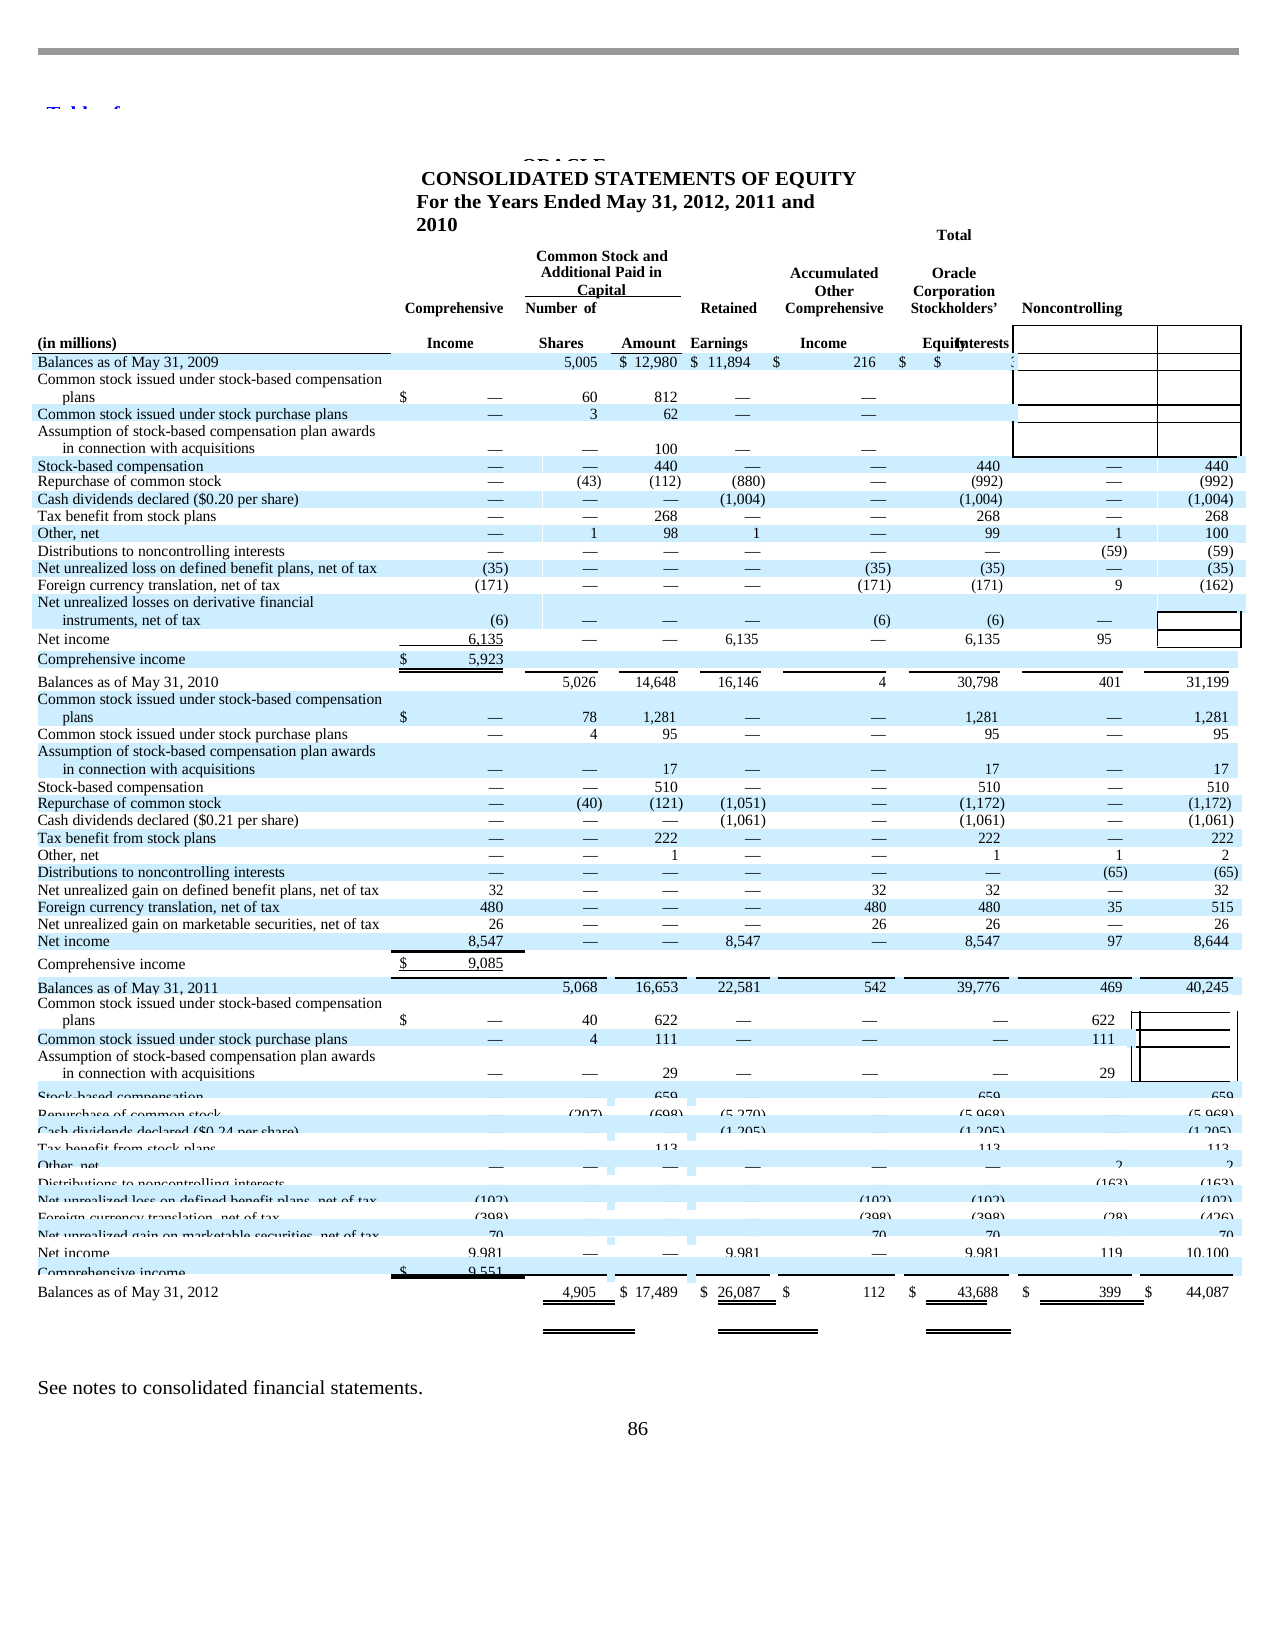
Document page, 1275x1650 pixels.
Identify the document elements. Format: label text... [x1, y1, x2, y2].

text Total [936, 226, 1254, 244]
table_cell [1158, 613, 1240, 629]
text Noncontrolling [1022, 299, 1254, 317]
text Common Stock and [536, 247, 859, 265]
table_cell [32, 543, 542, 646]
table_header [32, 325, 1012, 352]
text See notes to consolidated financial statements. [37, 1376, 1232, 1399]
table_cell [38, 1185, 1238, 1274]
subtitle CONSOLIDATED STATEMENTS OF EQUITY [421, 167, 859, 190]
text Common stock issued under stock purchase plans — 4 95 — — 95 — 95 [37, 726, 1254, 743]
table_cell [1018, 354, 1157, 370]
text Balances as of May 31, 2010 5,026 14,648 16,146 4 30,798 401 31,199 [37, 673, 1232, 691]
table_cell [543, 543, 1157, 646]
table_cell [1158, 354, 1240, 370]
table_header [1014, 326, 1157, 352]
text Retained [700, 299, 760, 317]
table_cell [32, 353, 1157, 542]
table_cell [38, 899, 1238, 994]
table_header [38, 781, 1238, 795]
text in connection with acquisitions — — 17 — — 17 — 17 [62, 760, 1254, 778]
text Oracle Corporation Stockholders’ [908, 265, 1000, 317]
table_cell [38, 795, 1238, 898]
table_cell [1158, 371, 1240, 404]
text Capital Number of [525, 280, 681, 296]
text 86 [512, 1417, 763, 1439]
text Assumption of stock-based compensation plan awards [37, 743, 1232, 760]
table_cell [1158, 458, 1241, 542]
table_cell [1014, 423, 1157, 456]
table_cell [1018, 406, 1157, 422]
text Comprehensive [21, 299, 503, 317]
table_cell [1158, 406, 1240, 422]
text plans $ — 78 1,281 — — 1,281 — 1,281 [62, 708, 1254, 726]
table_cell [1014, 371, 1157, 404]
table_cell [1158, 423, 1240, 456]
text Common stock issued under stock-based compensation [37, 691, 1232, 708]
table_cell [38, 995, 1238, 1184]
text Accumulated Other Comprehensive [782, 265, 886, 317]
text Balances as of May 31, 2012 4,905 $ 17,489 $ 26,087 $ 112 $ 43,688 $ 399 $ 44,087 [37, 1283, 1232, 1301]
text Capital Number of [525, 297, 681, 317]
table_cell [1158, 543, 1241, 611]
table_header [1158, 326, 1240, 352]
text For the Years Ended May 31, 2012, 2011 and 2010 [416, 190, 859, 236]
text Comprehensive income $ 5,923 [37, 650, 1232, 668]
text Additional Paid in [541, 265, 681, 280]
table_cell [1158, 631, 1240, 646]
